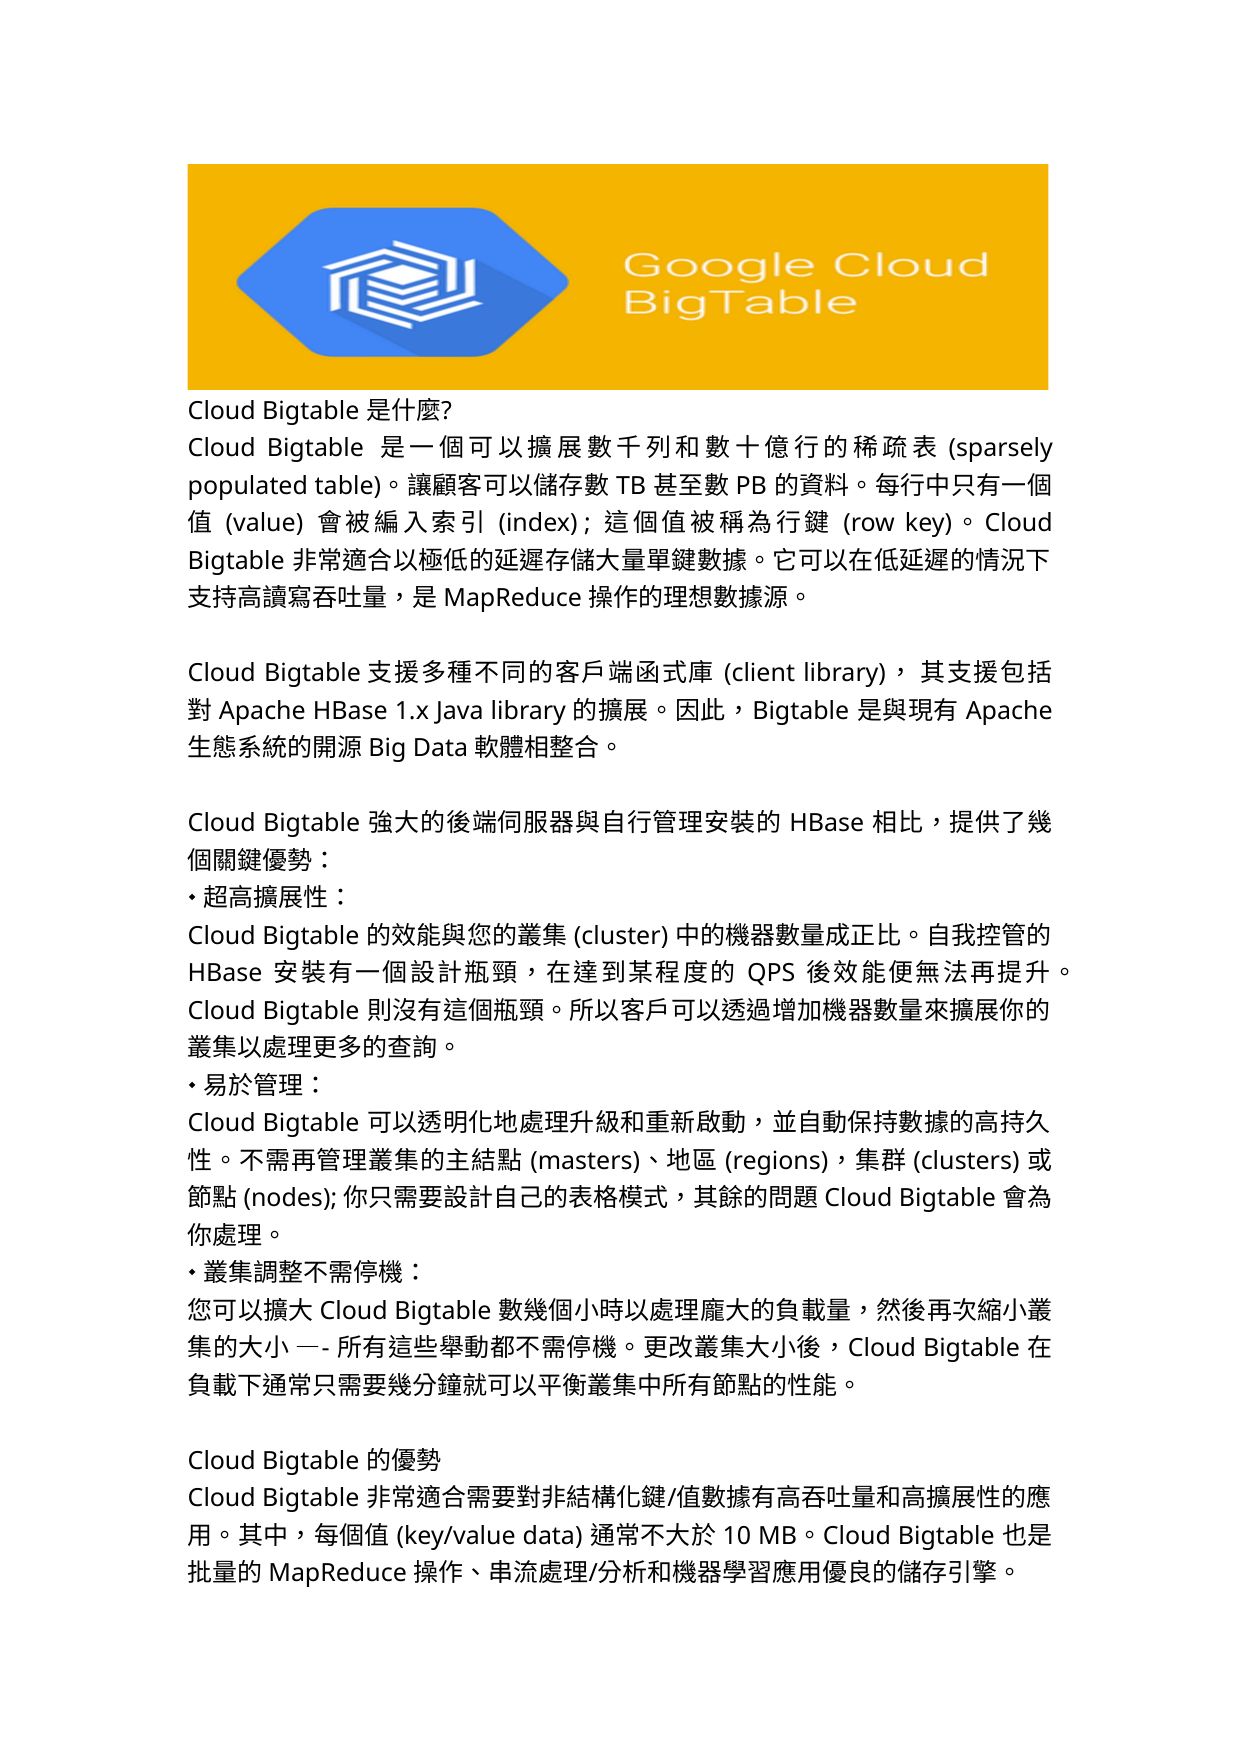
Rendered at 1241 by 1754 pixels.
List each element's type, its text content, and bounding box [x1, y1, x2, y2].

text Cloud Bigtable 強大的後端伺服器與自行管理安裝的 HBase 相比，提供了幾個關鍵優勢： [187, 802, 1053, 877]
picture [187, 164, 1049, 390]
text Cloud Bigtable 的優勢 [187, 1439, 1053, 1477]
text Cloud Bigtable 是一個可以擴展數千列和數十億行的稀疏表 (sparsely populated table)。讓顧客可以儲存數 TB 甚至數 PB 的資料。每行中只有一個值 (value) 會被編入索引 (index) ; 這個值被稱為行鍵 (row key)。Cloud Bigtable 非常適合以極低的延遲存儲大量單鍵數據。它可以在低延遲的情況下支持高讀寫吞吐量，是 MapReduce 操作的理想數據源。 [187, 427, 1053, 614]
text Cloud Bigtable 支援多種不同的客戶端函式庫 (client library)， 其支援包括對 Apache HBase 1.x Java library 的擴展。因此，Bigtable 是與現有 Apache 生態系統的開源 Big Data 軟體相整合。 [187, 652, 1053, 764]
text Cloud Bigtable 是什麼? [187, 389, 1053, 427]
text ⬩ 超高擴展性： Cloud Bigtable 的效能與您的叢集 (cluster) 中的機器數量成正比。自我控管的 HBase 安裝有一個設計瓶頸，在達到某程度的 QPS 後效能便無法再提升。Cloud Bigtable 則沒有這個瓶頸。所以客戶可以透過增加機器數量來擴展你的叢集以處理更多的查詢。 ⬩ 易於管理： Cloud Bigtable 可以透明化地處理升級和重新啟動，並自動保持數據的高持久性。不需再管理叢集的主結點 (masters)、地區 (regions)，集群 (clusters) 或節點 (nodes); 你只需要設計自己的表格模式，其餘的問題Cloud Bigtable 會為你處理。 ⬩ 叢集調整不需停機： 您可以擴大 Cloud Bigtable 數幾個小時以處理龐大的負載量，然後再次縮小叢集的大小 —- 所有這些舉動都不需停機。更改叢集大小後，Cloud Bigtable 在負載下通常只需要幾分鐘就可以平衡叢集中所有節點的性能。 [187, 877, 1053, 1402]
text Cloud Bigtable 非常適合需要對非結構化鍵/值數據有高吞吐量和高擴展性的應用。其中，每個值 (key/value data) 通常不大於 10 MB。Cloud Bigtable 也是批量的 MapReduce 操作、串流處理/分析和機器學習應用優良的儲存引擎。 [187, 1477, 1053, 1589]
